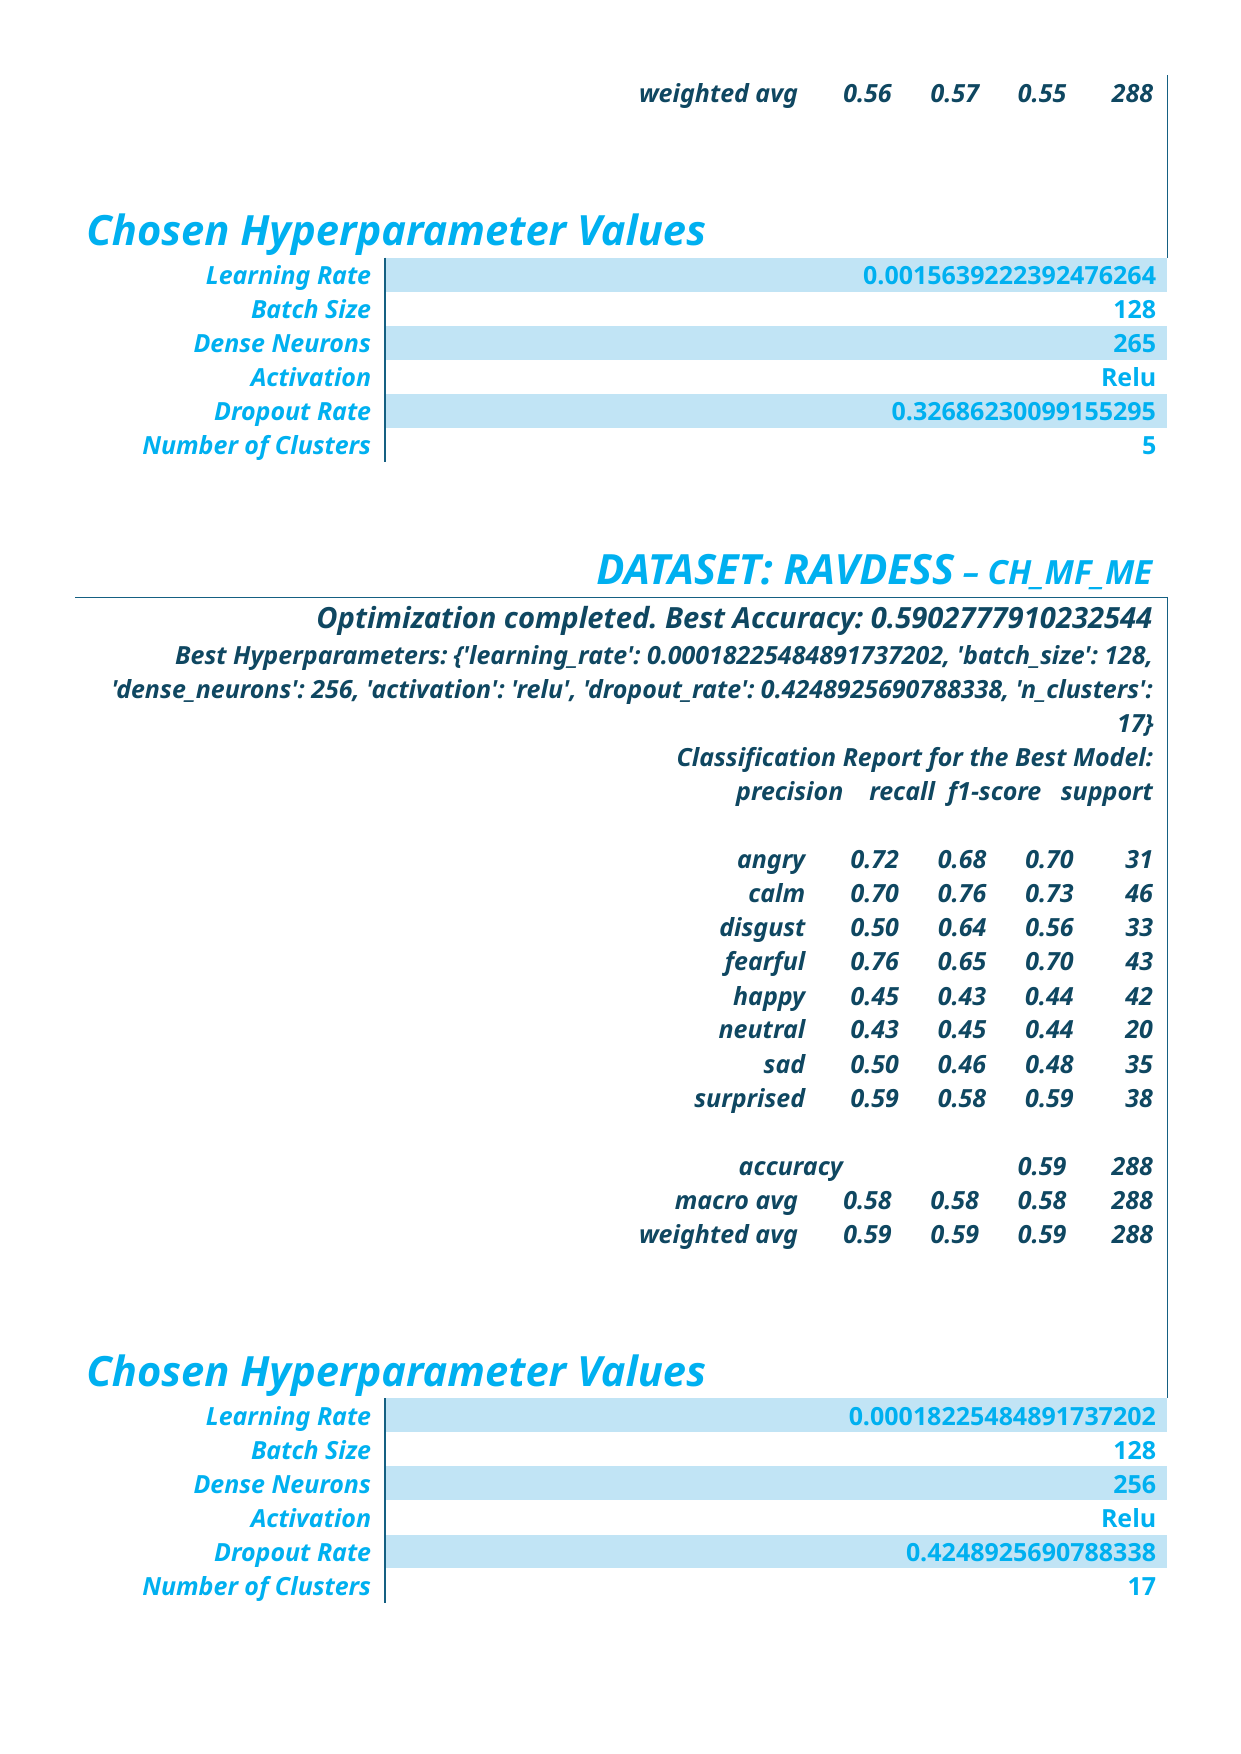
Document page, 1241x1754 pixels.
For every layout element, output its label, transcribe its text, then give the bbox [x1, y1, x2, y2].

table_cell Learning Rate [75, 258, 384, 292]
table_cell Activation [75, 360, 384, 394]
table_cell 5 [386, 428, 1167, 462]
table_cell 128 [386, 292, 1167, 326]
table_cell 0.32686230099155295 [386, 394, 1167, 428]
table_cell Batch Size [75, 1432, 384, 1466]
table_cell Relu [386, 1500, 1167, 1534]
table_cell 128 [386, 1432, 1167, 1466]
table_header DATASET: RAVDESS – CH_MF_ME [75, 540, 1167, 597]
table_cell Number of Clusters [75, 1569, 384, 1603]
table_cell Learning Rate [75, 1398, 384, 1432]
table_cell Dense Neurons [75, 1466, 384, 1500]
table_cell 0.4248925690788338 [386, 1535, 1167, 1568]
table_cell Chosen Hyperparameter Values [75, 144, 1167, 258]
table_cell Dropout Rate [75, 1535, 384, 1568]
table_cell Dropout Rate [75, 394, 384, 428]
table_cell 256 [386, 1466, 1167, 1500]
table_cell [75, 75, 1167, 144]
table_cell 0.0015639222392476264 [386, 258, 1167, 292]
table_cell Batch Size [75, 292, 384, 326]
table_cell Activation [75, 1500, 384, 1534]
table_cell 0.00018225484891737202 [386, 1398, 1167, 1432]
table_cell Chosen Hyperparameter Values [75, 1285, 1167, 1398]
table_cell Number of Clusters [75, 428, 384, 462]
table_cell Optimization completed. Best Accuracy: 0.5902777910232544 Best Hyperparameters: {'learning_rate': 0.00018225484891737202, 'batch_size': 128, 'dense_neurons': 256, 'activation': 'relu', 'dropout_rate': 0.4248925690788338, 'n_clusters': 17} Classification Report for the Best Model: precision recall f1-score support angry 0.72 0.68 0.70 31 calm 0.70 0.76 0.73 46 disgust 0.50 0.64 0.56 33 fearful 0.76 0.65 0.70 43 happy 0.45 0.43 0.44 42 neutral 0.43 0.45 0.44 20 sad 0.50 0.46 0.48 35 surprised 0.59 0.58 0.59 38 accuracy 0.59 288 macro avg 0.58 0.58 0.58 288 weighted avg 0.59 0.59 0.59 288 [75, 598, 1167, 1285]
table_cell Dense Neurons [75, 326, 384, 360]
table_cell Relu [386, 360, 1167, 394]
table_cell 17 [386, 1569, 1167, 1603]
table_cell 265 [386, 326, 1167, 360]
